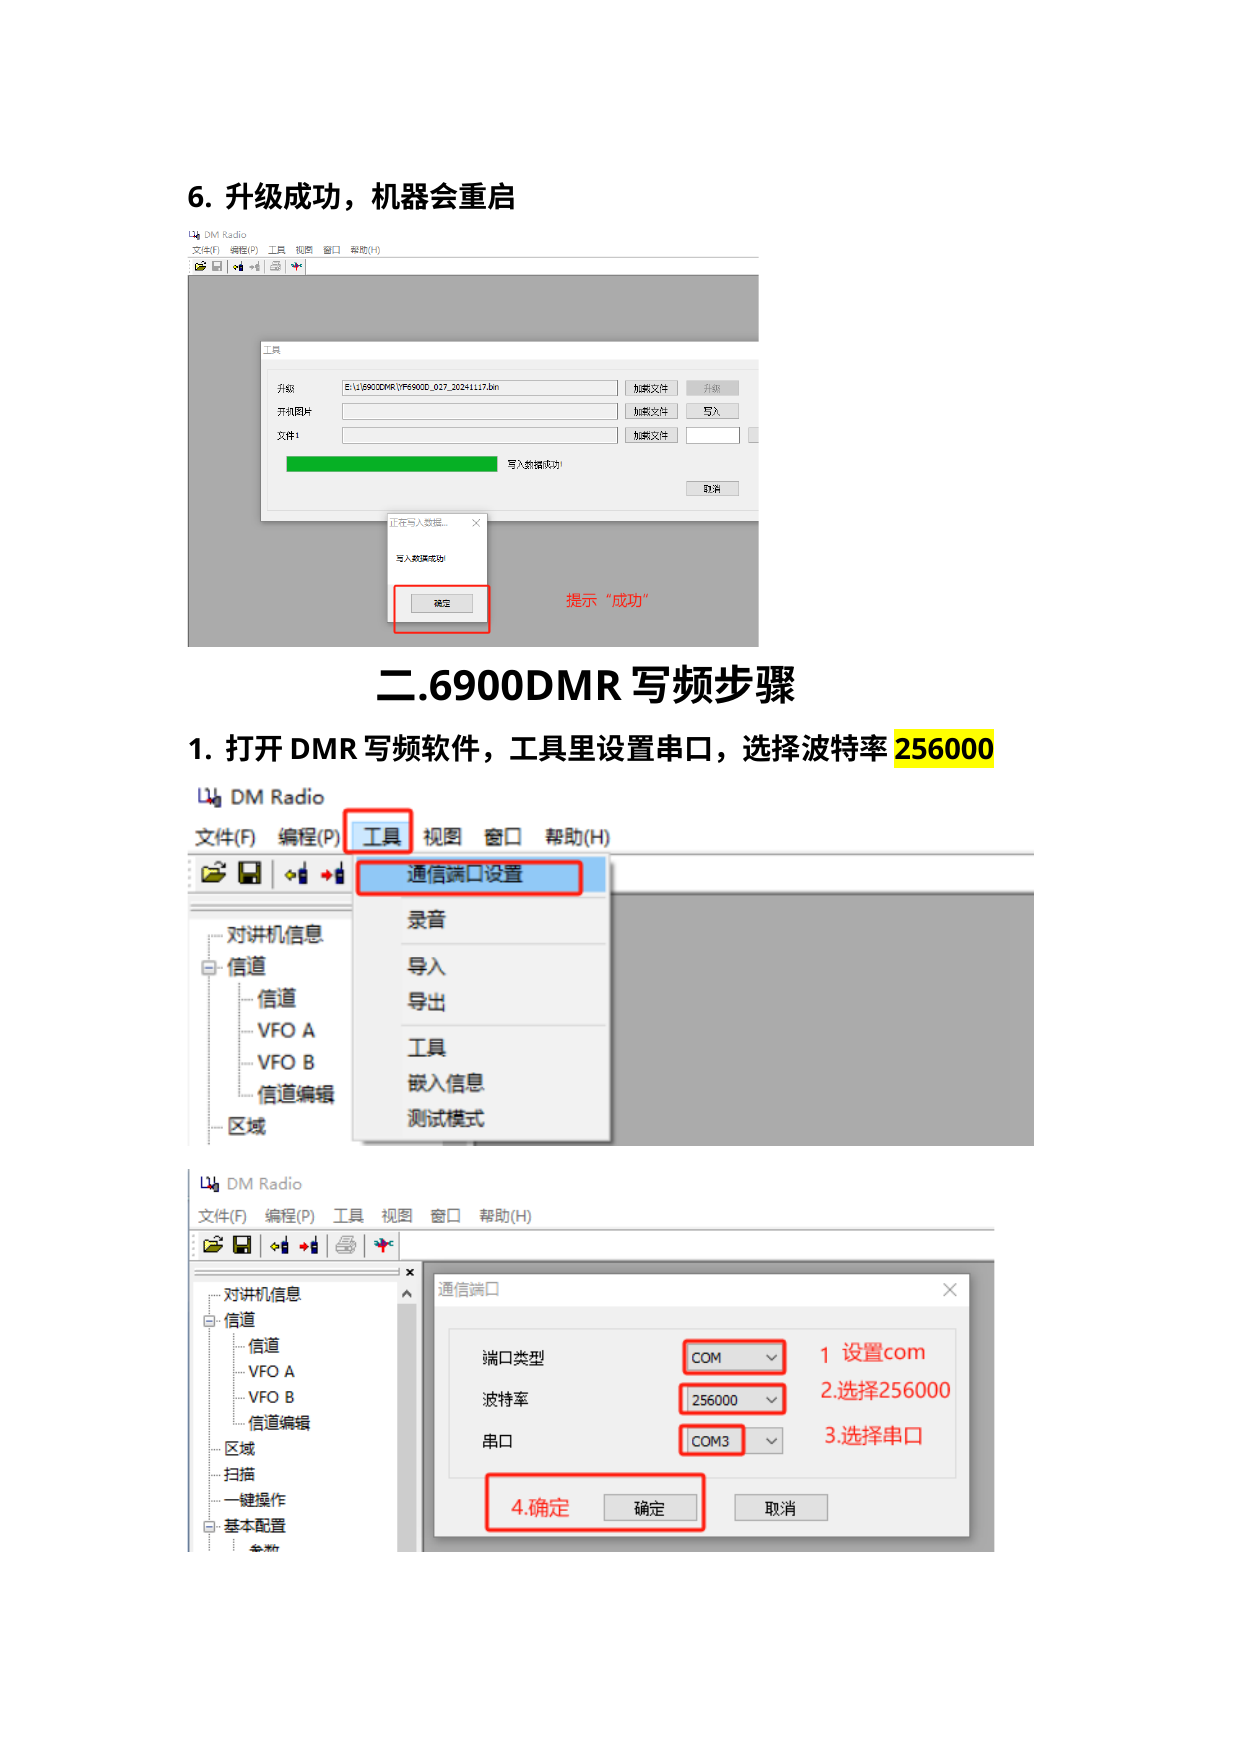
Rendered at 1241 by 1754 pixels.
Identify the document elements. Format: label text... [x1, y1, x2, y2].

picture [187, 1169, 995, 1552]
picture [187, 779, 1034, 1146]
list 打开DMR写频软件，工具里设置串口，选择波特率256000 [187, 714, 1053, 779]
text 二.6900DMR写频步骤 [187, 649, 1053, 714]
picture [187, 227, 759, 647]
list 升级成功，机器会重启 [187, 162, 1053, 227]
